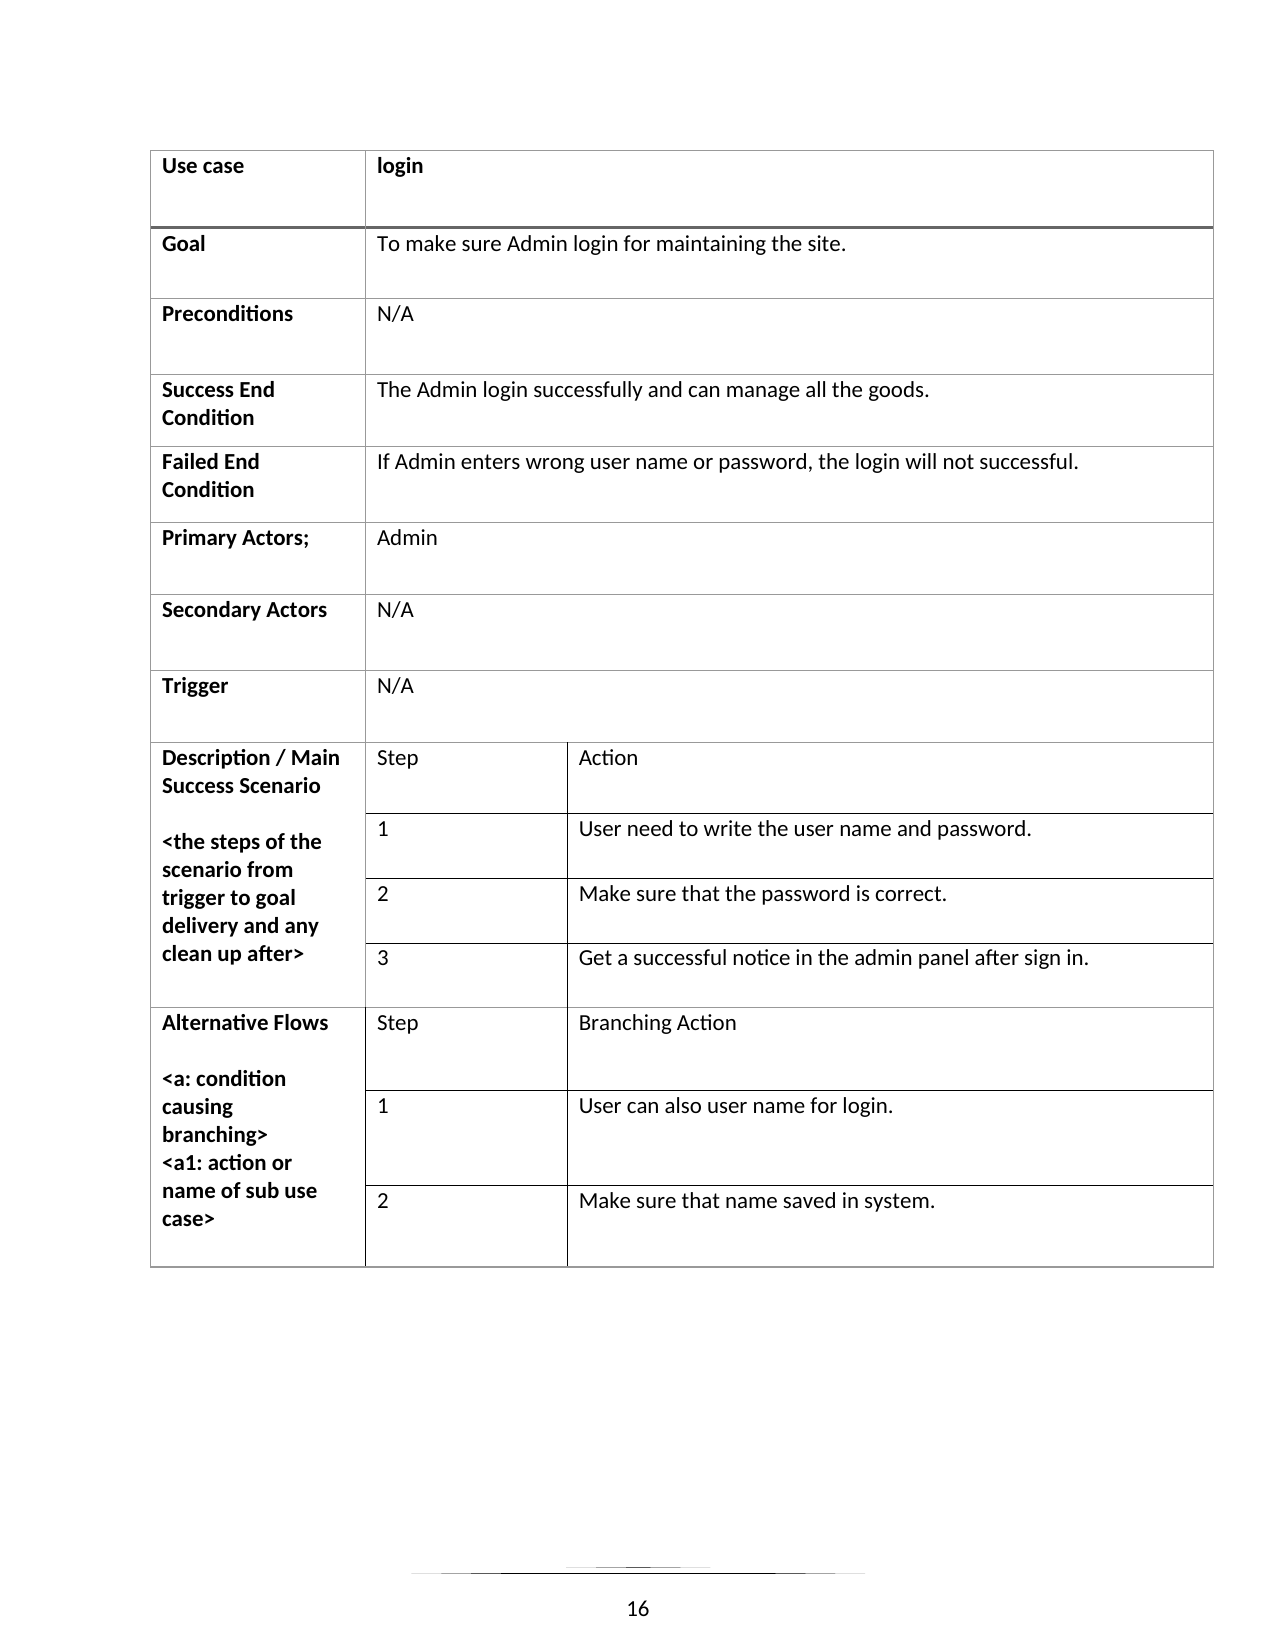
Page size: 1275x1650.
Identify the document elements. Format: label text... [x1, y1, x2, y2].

table_cell Branching Action [568, 1008, 1213, 1090]
table_cell Secondary Actors [151, 595, 365, 670]
table_cell 1 [366, 814, 567, 878]
table_cell Preconditions [151, 299, 365, 374]
table_cell Failed End Condition [151, 447, 365, 522]
table_cell To make sure Admin login for maintaining the site. [366, 229, 1213, 298]
table_cell Primary Actors; [151, 523, 365, 594]
table_header login [366, 151, 1213, 226]
table_cell Alternative Flows <a: condition causing branching> <a1: action or name of sub use case> [151, 1008, 365, 1266]
table_cell Trigger [151, 671, 365, 742]
table_cell 2 [366, 879, 567, 942]
table_cell The Admin login successfully and can manage all the goods. [366, 375, 1213, 446]
table_cell N/A [366, 671, 1213, 742]
table_cell If Admin enters wrong user name or password, the login will not successful. [366, 447, 1213, 522]
table_cell Get a successful notice in the admin panel after sign in. [568, 944, 1213, 1007]
table_cell Make sure that name saved in system. [568, 1186, 1213, 1266]
table_cell 1 [366, 1091, 567, 1185]
table_cell Goal [151, 229, 365, 298]
table_cell User can also user name for login. [568, 1091, 1213, 1185]
table_cell Success End Condition [151, 375, 365, 446]
table_cell User need to write the user name and password. [568, 814, 1213, 878]
table_cell Step [366, 1008, 567, 1090]
table_cell N/A [366, 595, 1213, 670]
table_cell Make sure that the password is correct. [568, 879, 1213, 942]
table_cell 2 [366, 1186, 567, 1266]
table_cell 3 [366, 944, 567, 1007]
table_cell Step [366, 743, 567, 813]
table_cell Action [568, 743, 1213, 813]
table_cell N/A [366, 299, 1213, 374]
table_cell Admin [366, 523, 1213, 594]
table_header Use case [151, 151, 365, 226]
table_cell Description / Main Success Scenario <the steps of the scenario from trigger to goal delivery and any clean up after> [151, 743, 365, 1007]
